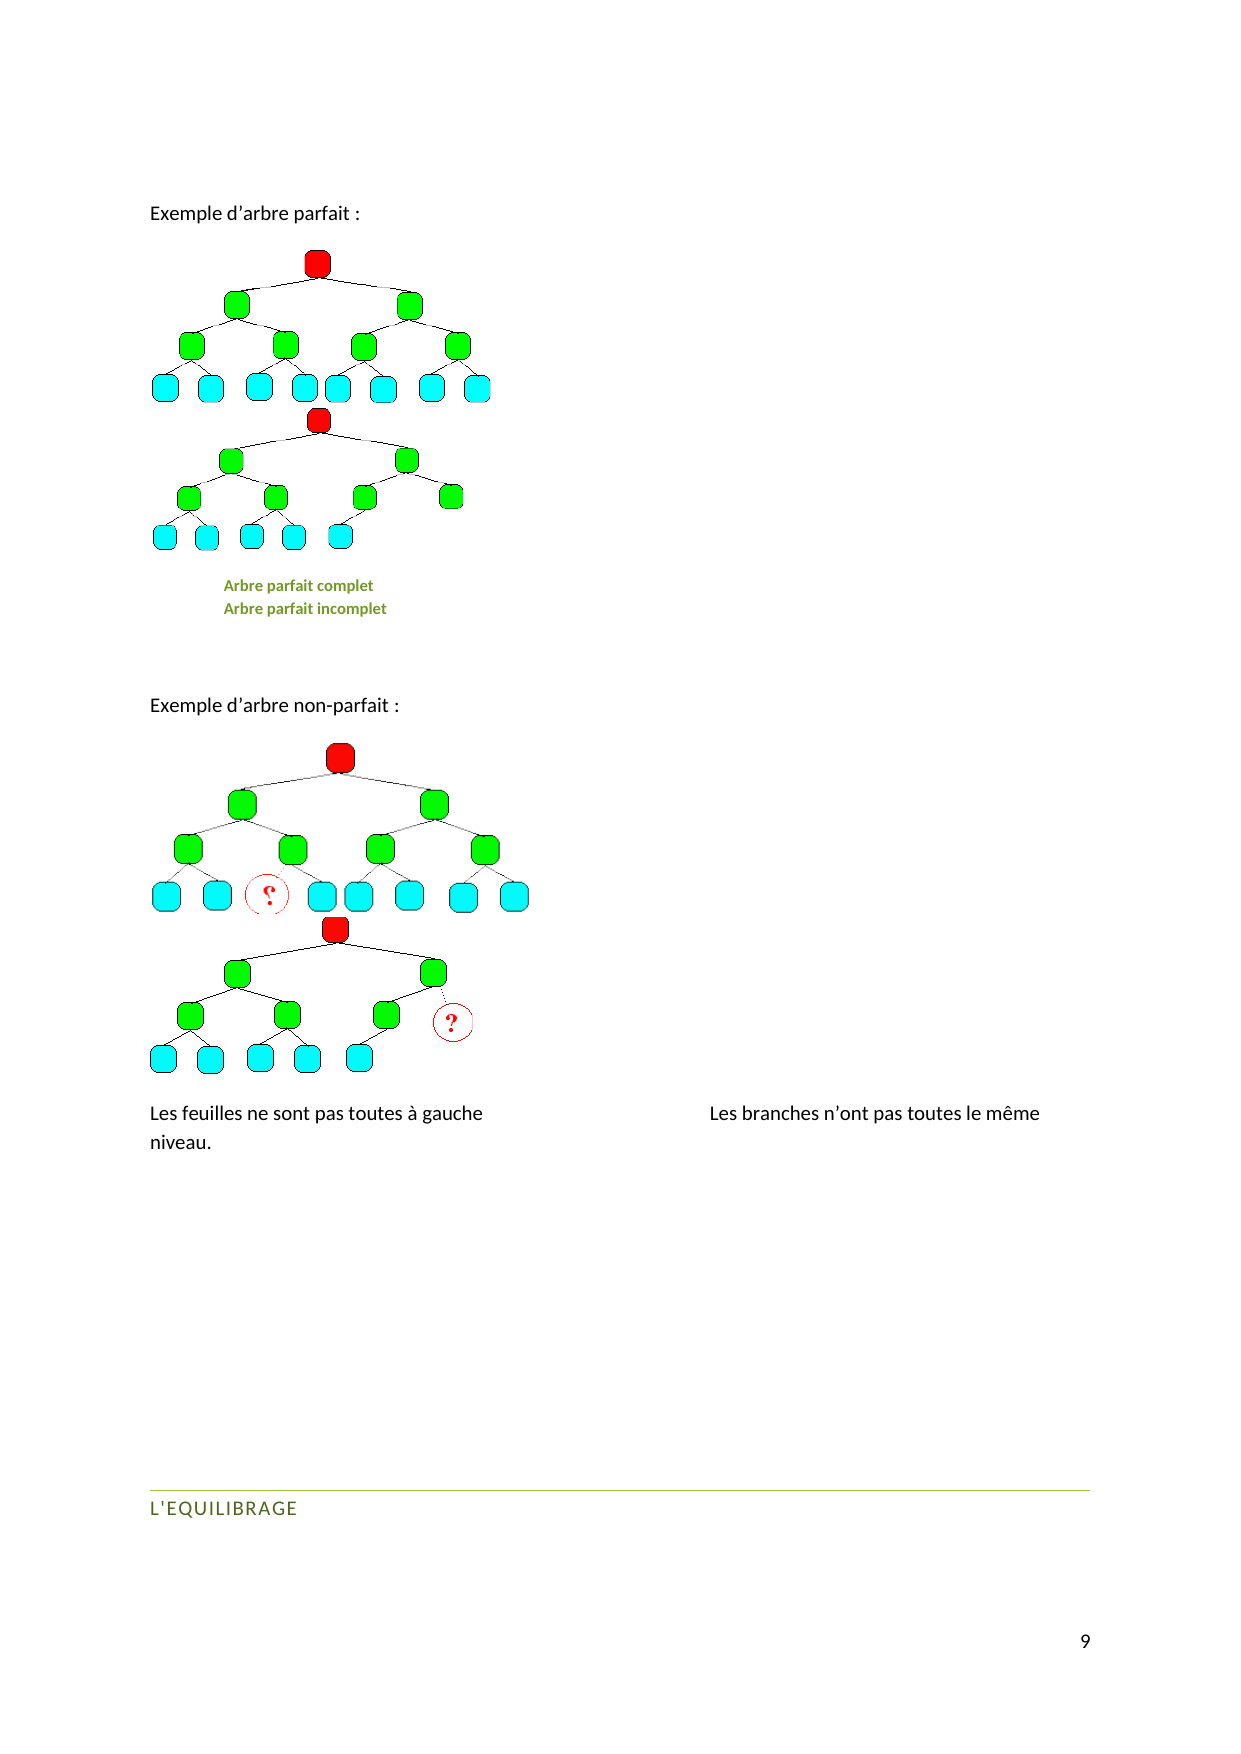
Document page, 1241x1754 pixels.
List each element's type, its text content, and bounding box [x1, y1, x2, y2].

text Arbre parfait complet Arbre parfait incomplet [150, 575, 1090, 619]
picture [150, 742, 529, 914]
subtitle L'EQUILIBRAGE [150, 1491, 1090, 1521]
text Exemple d’arbre parfait : [150, 200, 1090, 225]
picture [150, 250, 491, 403]
picture [150, 917, 473, 1076]
text Exemple d’arbre non-parfait : [150, 693, 1090, 718]
text Les feuilles ne sont pas toutes à gauche Les branches n’ont pas toutes le même niveau. [150, 1100, 1090, 1154]
picture [150, 406, 463, 551]
